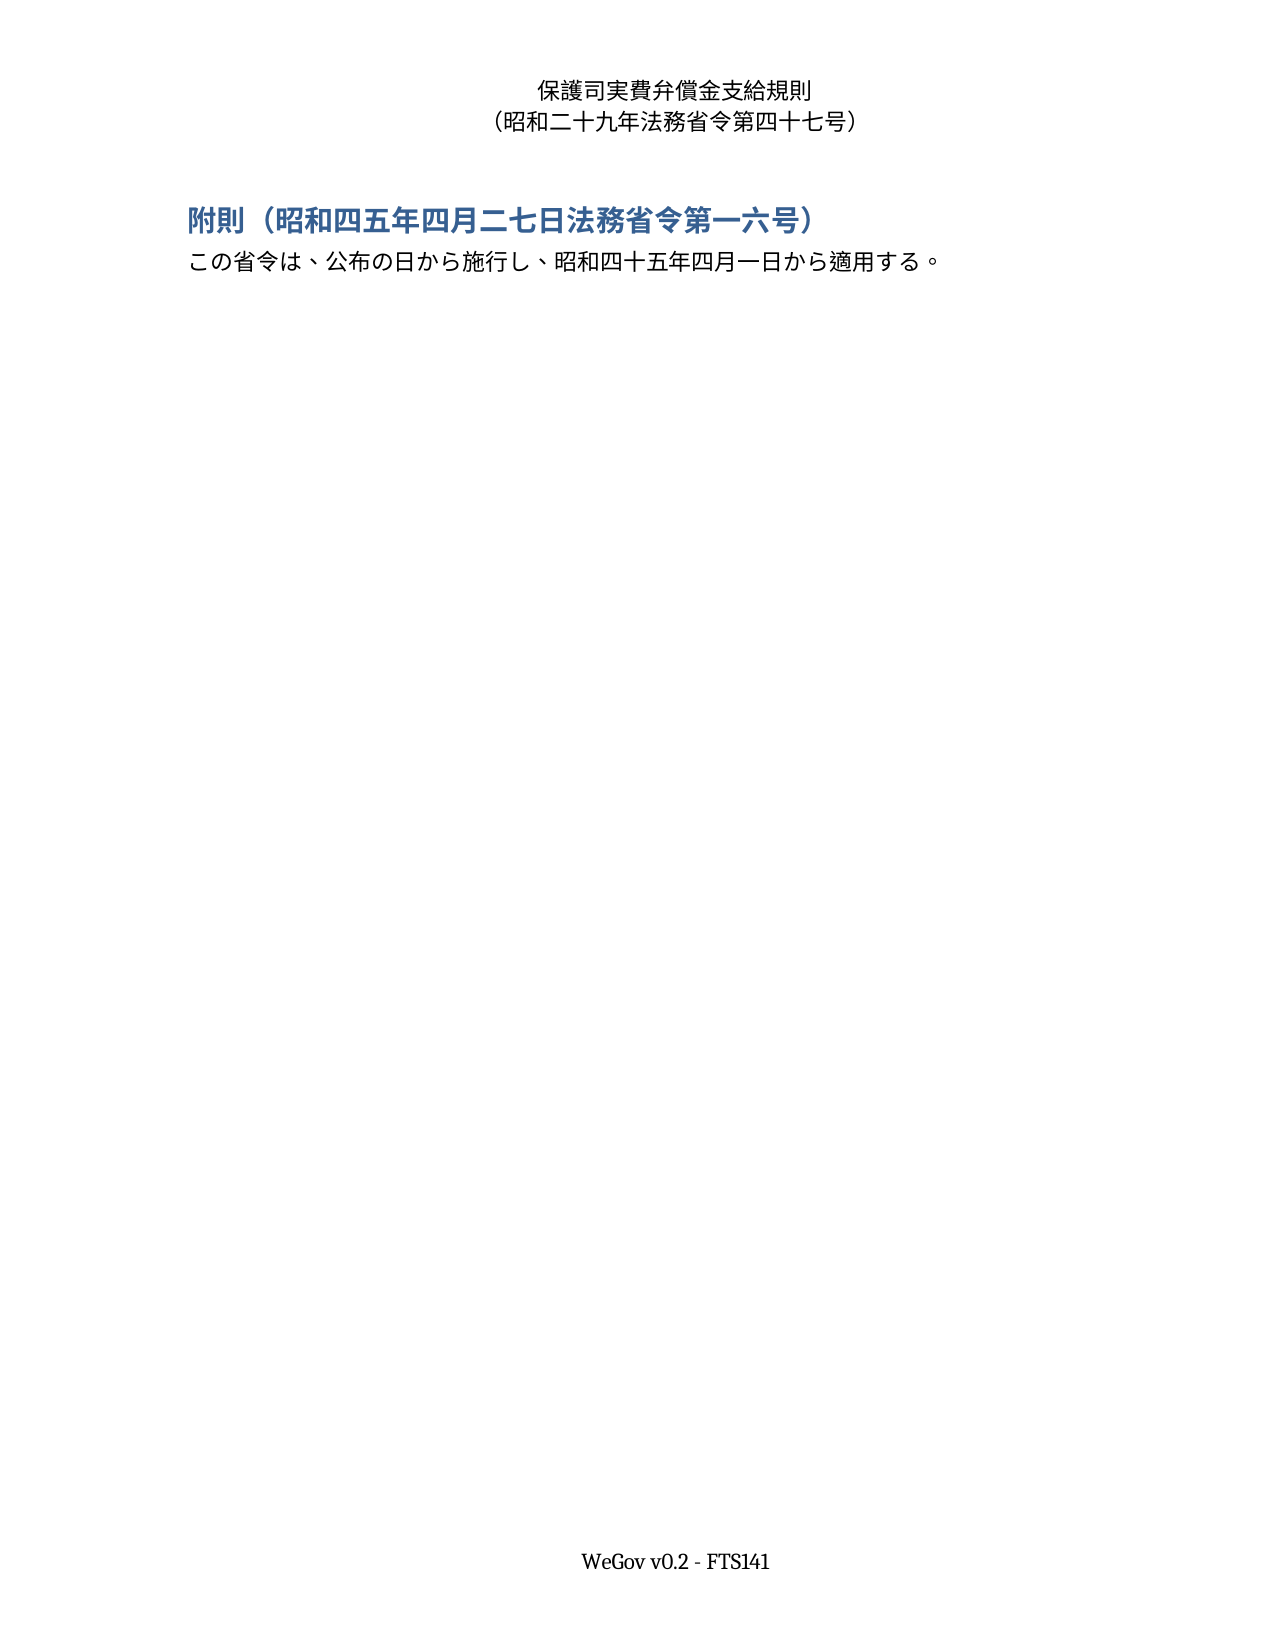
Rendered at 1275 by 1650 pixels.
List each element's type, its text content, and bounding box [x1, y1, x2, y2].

subtitle 附則（昭和四五年四月二七日法務省令第一六号） [187, 200, 1087, 240]
text この省令は、公布の日から施行し、昭和四十五年四月一日から適用する。 [187, 246, 1087, 277]
